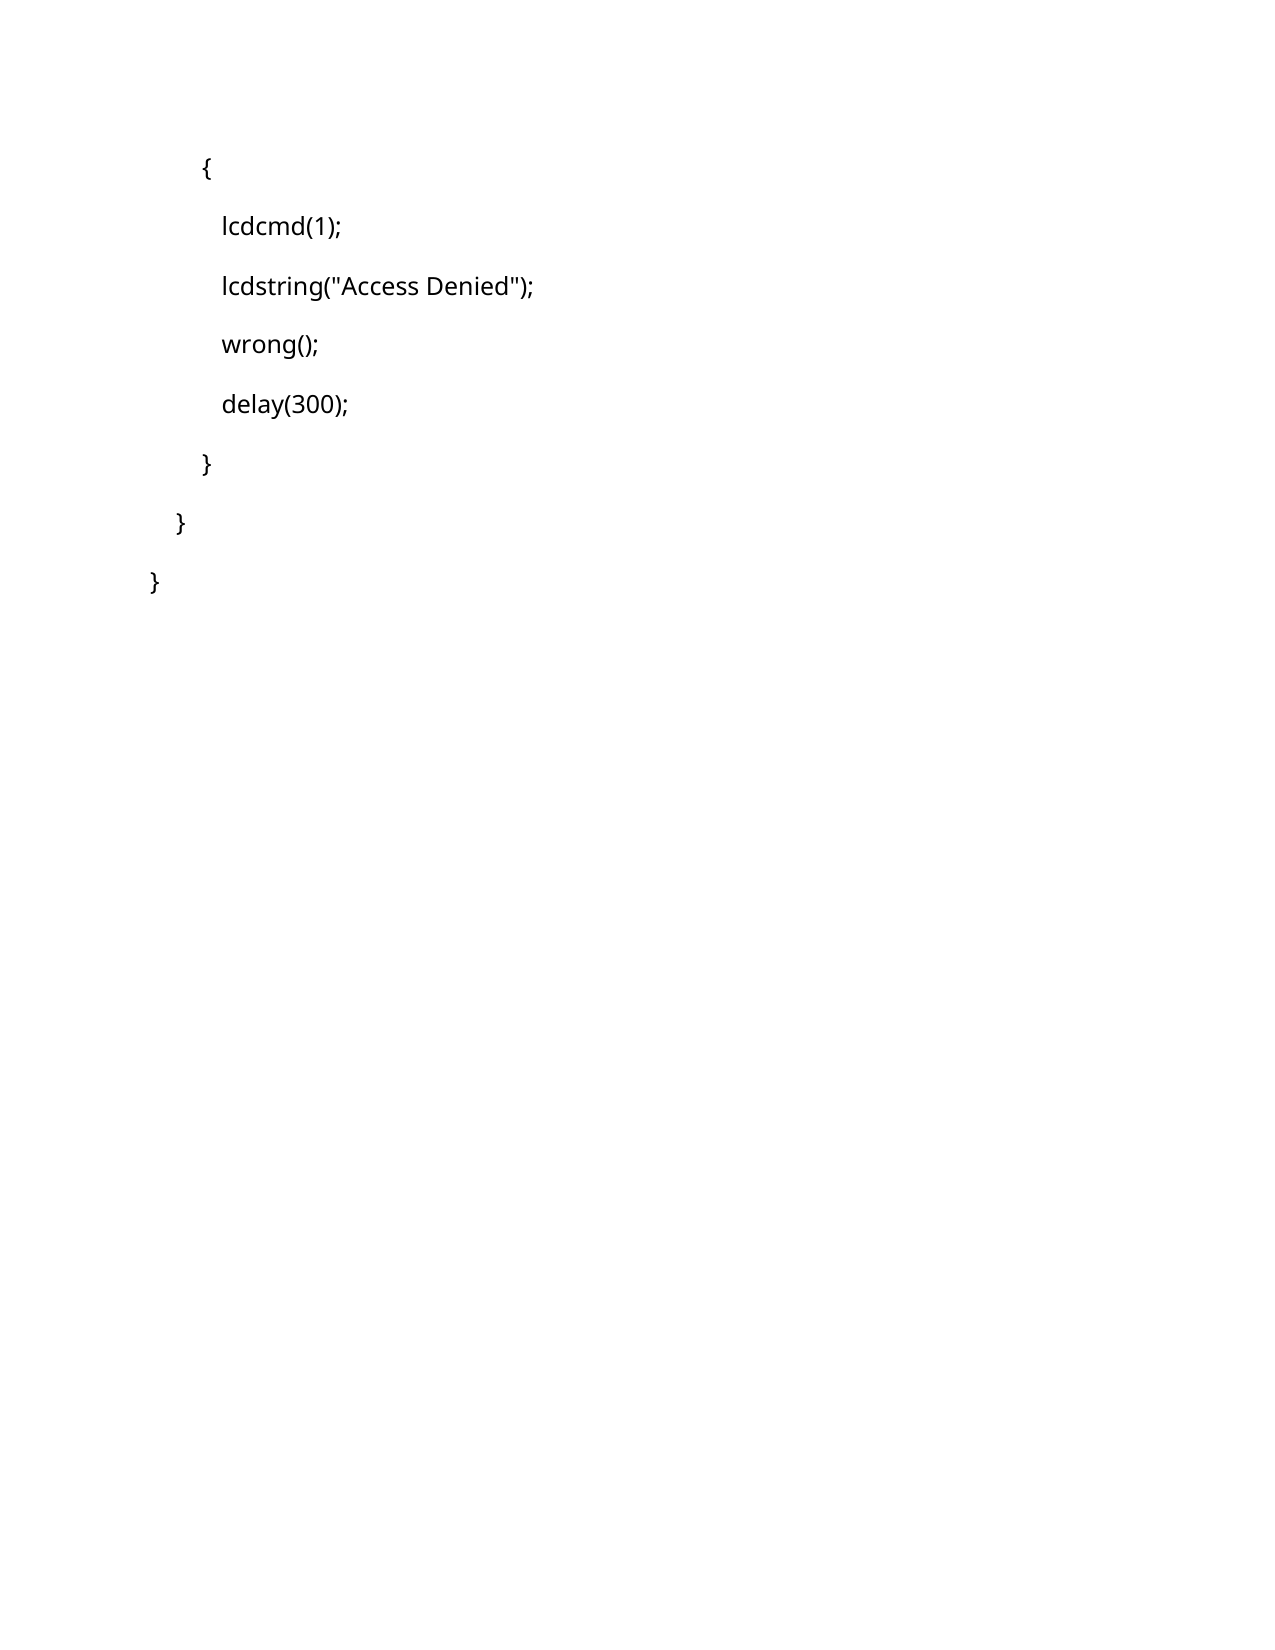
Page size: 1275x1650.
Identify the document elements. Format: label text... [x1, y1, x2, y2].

text { [150, 150, 1125, 184]
text } [150, 563, 1125, 597]
text } [150, 504, 1125, 538]
text lcdstring("Access Denied"); [150, 268, 1125, 302]
text lcdcmd(1); [150, 209, 1125, 243]
text wrong(); [150, 327, 1125, 361]
text } [150, 445, 1125, 479]
text delay(300); [150, 386, 1125, 420]
